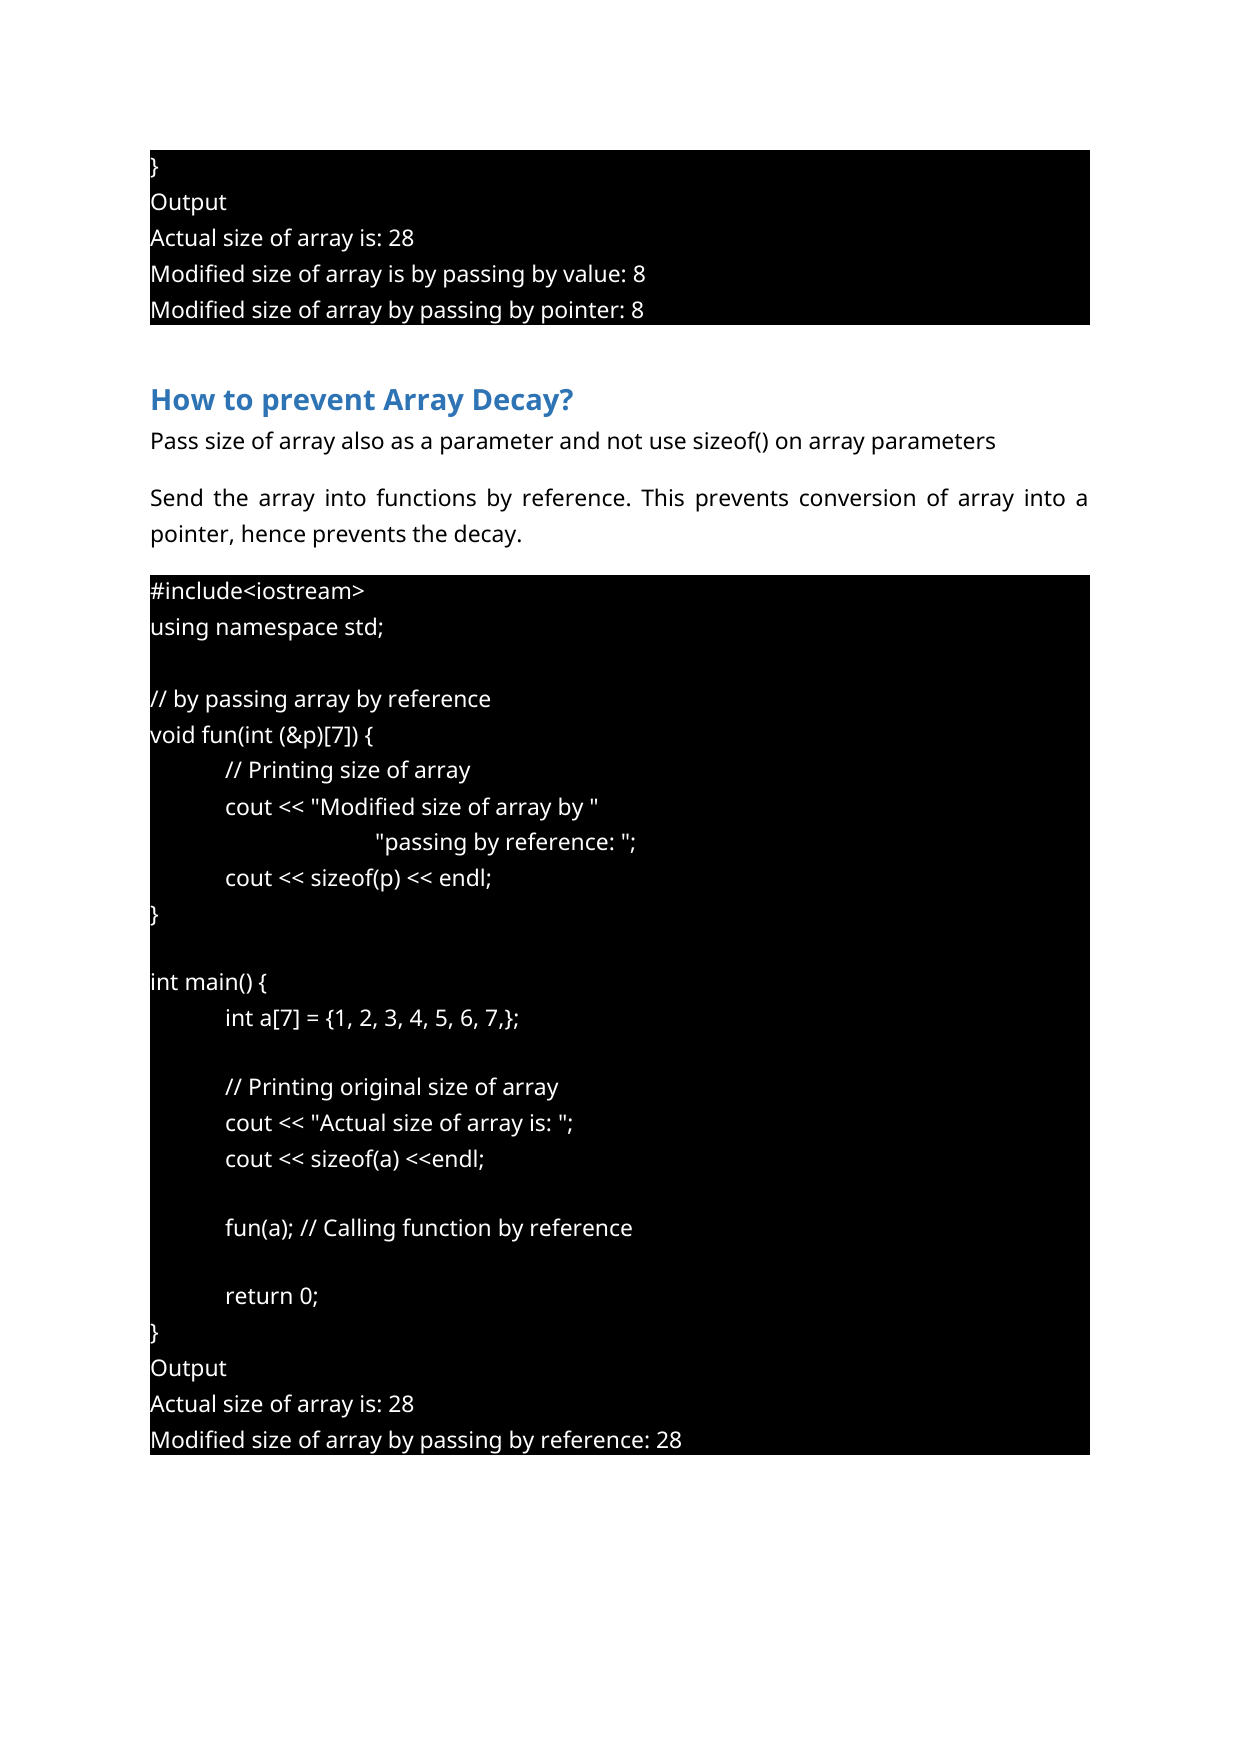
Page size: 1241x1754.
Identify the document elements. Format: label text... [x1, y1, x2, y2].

text } [150, 1316, 1090, 1347]
text } [150, 898, 1090, 929]
text fun(a); // Calling function by reference [150, 1211, 1090, 1243]
text return 0; [150, 1280, 1090, 1311]
text // by passing array by reference [150, 683, 1090, 714]
text Modified size of array by passing by reference: 28 [150, 1424, 1090, 1455]
text Send the array into functions by reference. This prevents conversion of array into a pointer, hence prevents the decay. [150, 482, 1090, 549]
text // Printing size of array [150, 754, 1090, 786]
text cout << sizeof(p) << endl; [150, 862, 1090, 893]
text Output [150, 1352, 1090, 1383]
text // Printing original size of array [150, 1071, 1090, 1102]
text cout << "Modified size of array by " [150, 790, 1090, 822]
text cout << sizeof(a) <<endl; [150, 1143, 1090, 1174]
text "passing by reference: "; [150, 826, 1090, 858]
text using namespace std; [150, 611, 1090, 642]
text Modified size of array by passing by pointer: 8 [150, 294, 1090, 325]
subtitle How to prevent Array Decay? [150, 380, 1090, 419]
text Actual size of array is: 28 [150, 1388, 1090, 1419]
text int main() { [150, 966, 1090, 998]
text Actual size of array is: 28 [150, 222, 1090, 253]
text void fun(int (&p)[7]) { [150, 718, 1090, 750]
text cout << "Actual size of array is: "; [150, 1107, 1090, 1138]
text } [150, 150, 1090, 181]
text Output [150, 186, 1090, 217]
text int a[7] = {1, 2, 3, 4, 5, 6, 7,}; [150, 1002, 1090, 1033]
text Pass size of array also as a parameter and not use sizeof() on array parameters [150, 425, 1090, 457]
text #include<iostream> [150, 575, 1090, 606]
text Modified size of array is by passing by value: 8 [150, 258, 1090, 289]
